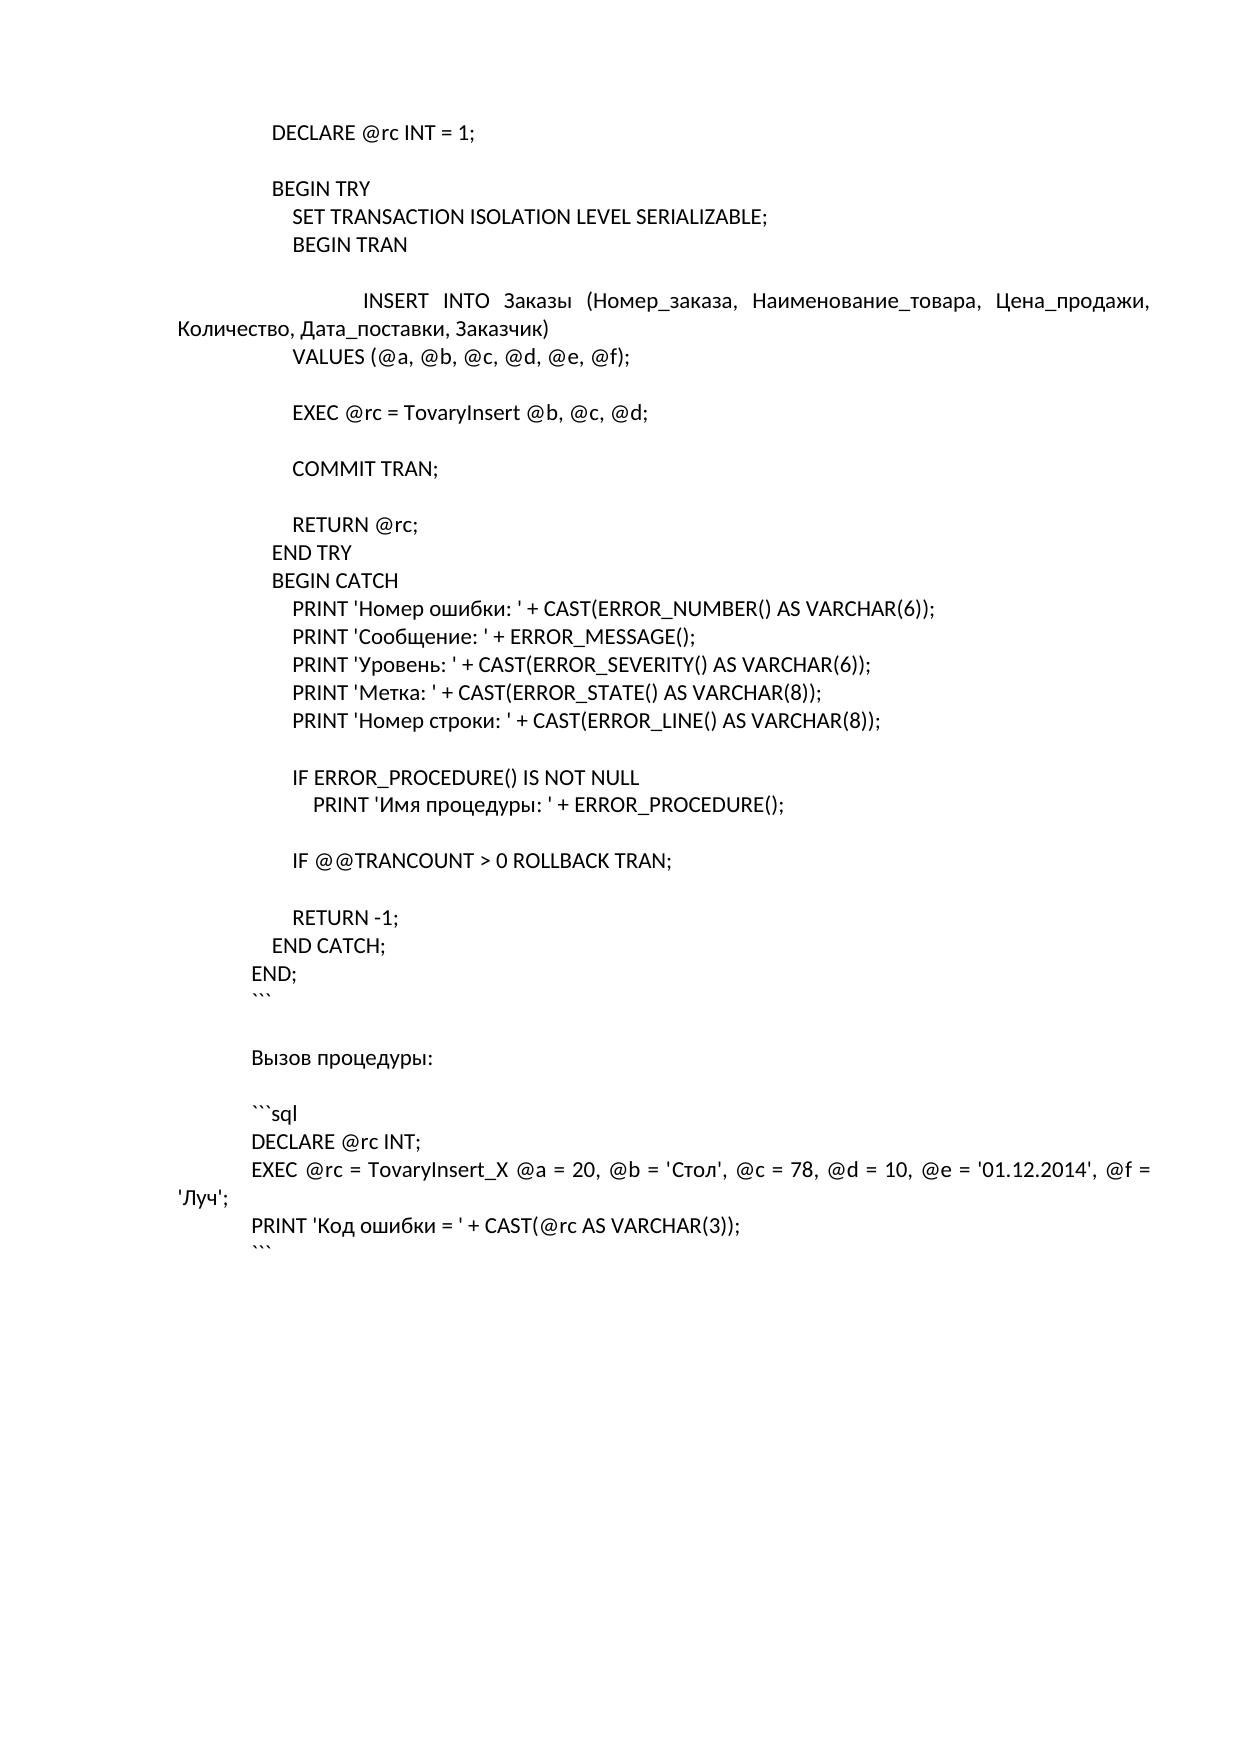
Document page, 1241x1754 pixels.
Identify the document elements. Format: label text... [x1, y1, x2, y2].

text RETURN @rc; [177, 510, 1152, 538]
text EXEC @rc = TovaryInsert @b, @c, @d; [177, 398, 1152, 426]
text BEGIN TRAN [177, 230, 1152, 258]
text DECLARE @rc INT = 1; [177, 118, 1152, 146]
text ```sql [177, 1099, 1152, 1127]
text BEGIN TRY [177, 174, 1152, 202]
text DECLARE @rc INT; [177, 1127, 1152, 1155]
text PRINT 'Номер строки: ' + CAST(ERROR_LINE() AS VARCHAR(8)); [177, 707, 1152, 734]
text END; [177, 959, 1152, 987]
text PRINT 'Код ошибки = ' + CAST(@rc AS VARCHAR(3)); [177, 1211, 1152, 1239]
text END CATCH; [177, 931, 1152, 959]
text INSERT INTO Заказы (Номер_заказа, Наименование_товара, Цена_продажи, Количество, Дата_поставки, Заказчик) [177, 286, 1152, 342]
text ``` [177, 1239, 1152, 1267]
text PRINT 'Имя процедуры: ' + ERROR_PROCEDURE(); [177, 791, 1152, 819]
text Вызов процедуры: [177, 1043, 1152, 1071]
text IF ERROR_PROCEDURE() IS NOT NULL [177, 763, 1152, 791]
text ``` [177, 987, 1152, 1015]
text COMMIT TRAN; [177, 454, 1152, 482]
text IF @@TRANCOUNT > 0 ROLLBACK TRAN; [177, 847, 1152, 875]
text EXEC @rc = TovaryInsert_X @a = 20, @b = 'Стол', @c = 78, @d = 10, @e = '01.12.2014', @f = 'Луч'; [177, 1155, 1152, 1211]
text PRINT 'Метка: ' + CAST(ERROR_STATE() AS VARCHAR(8)); [177, 678, 1152, 707]
text PRINT 'Номер ошибки: ' + CAST(ERROR_NUMBER() AS VARCHAR(6)); [177, 594, 1152, 622]
text SET TRANSACTION ISOLATION LEVEL SERIALIZABLE; [177, 202, 1152, 230]
text PRINT 'Сообщение: ' + ERROR_MESSAGE(); [177, 622, 1152, 651]
text END TRY [177, 538, 1152, 566]
text BEGIN CATCH [177, 566, 1152, 594]
text VALUES (@a, @b, @c, @d, @e, @f); [177, 342, 1152, 370]
text RETURN -1; [177, 903, 1152, 931]
text PRINT 'Уровень: ' + CAST(ERROR_SEVERITY() AS VARCHAR(6)); [177, 651, 1152, 678]
